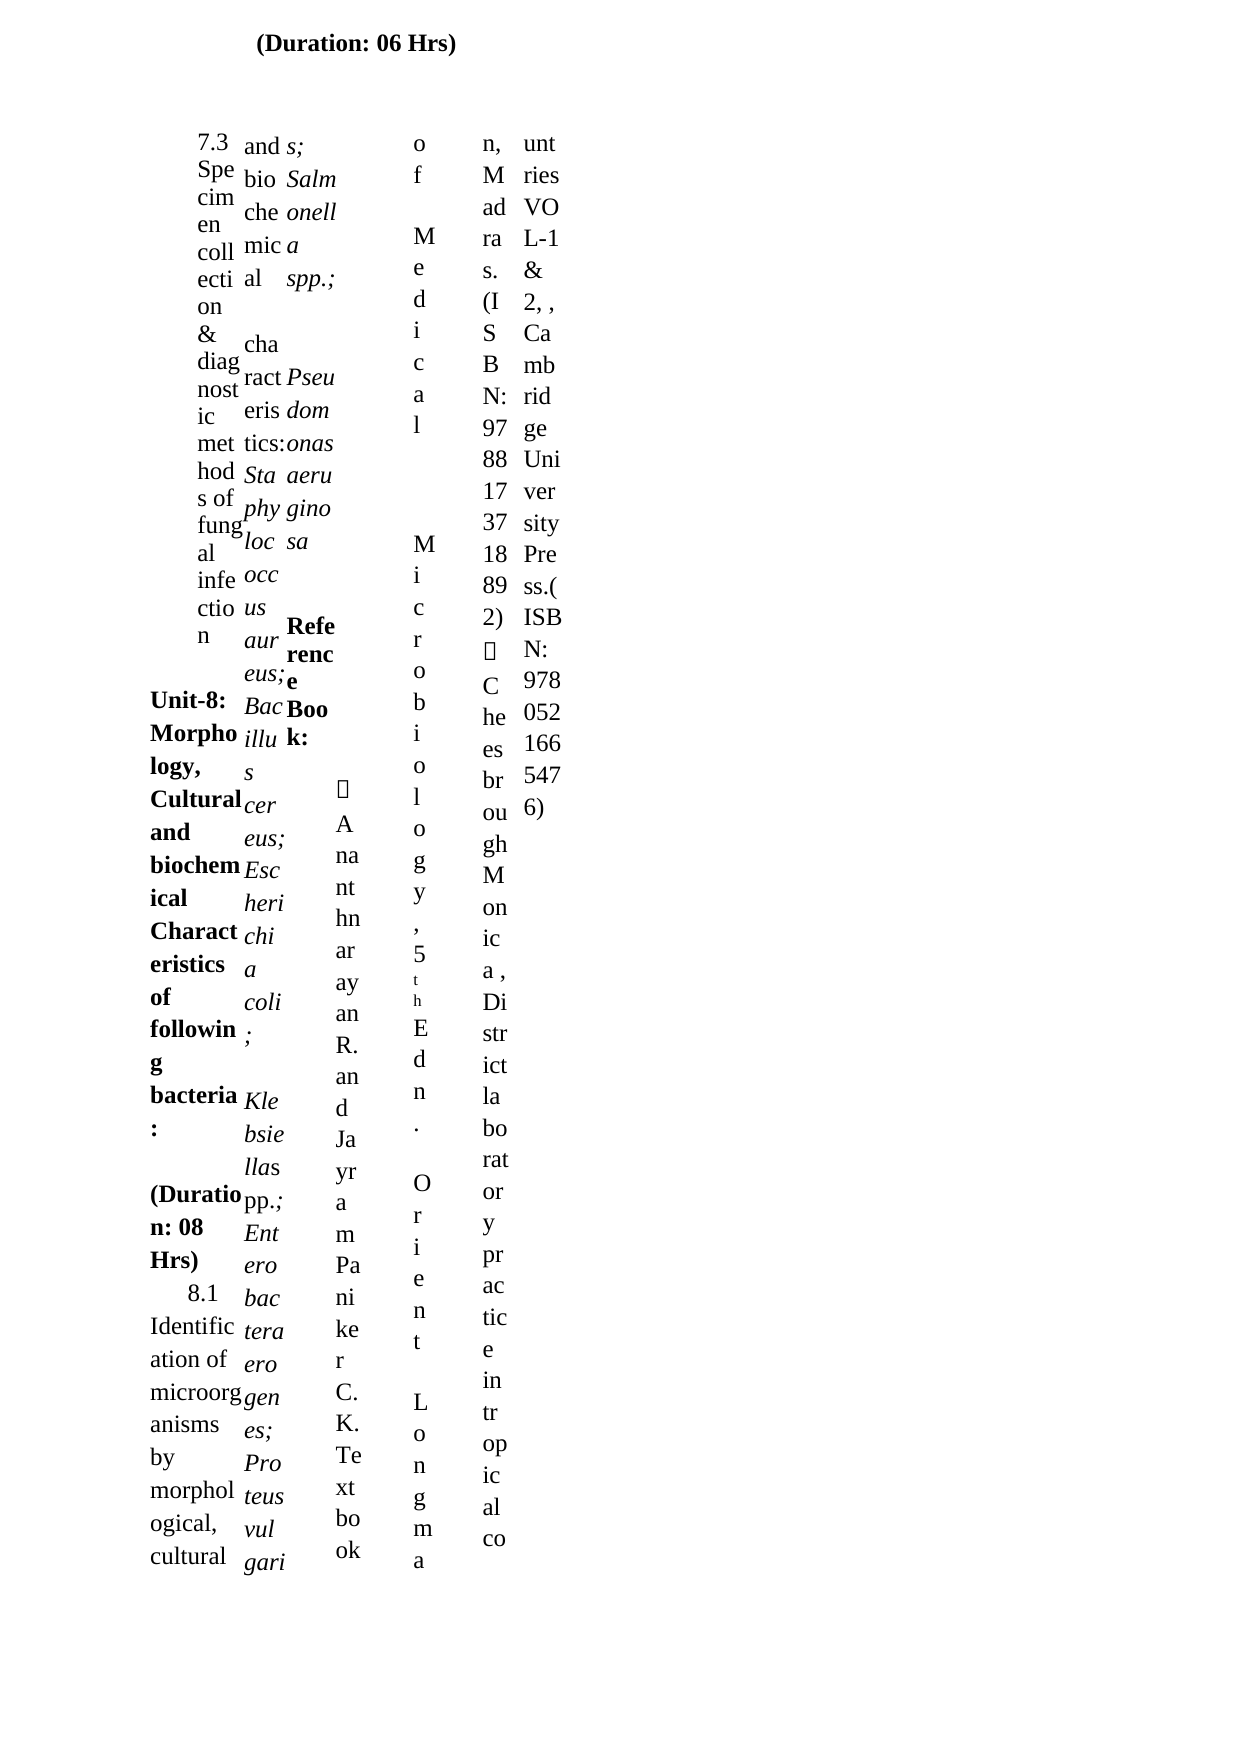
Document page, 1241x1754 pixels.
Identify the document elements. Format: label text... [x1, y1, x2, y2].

text 7.3 Specimen collection & diagnostic methods of fungal infection [197, 128, 244, 649]
text Reference Book: [286, 612, 338, 751]
text Unit-8: Morphology, Cultural and biochemical Characteristics of following bacteria: (Duration: 08 Hrs) 8.1 Identification of microorganisms by morphological, cultural and biochemical characteristics: Staphylococcus aureus; Bacillus cereus; Escherichia coli; Klebsiellaspp.;Enterobacteraerogenes; Proteus vulgaris; Salmonella spp.; Pseudomonas aeruginosa [150, 128, 338, 1577]
text (Duration: 06 Hrs) [256, 29, 1240, 57]
